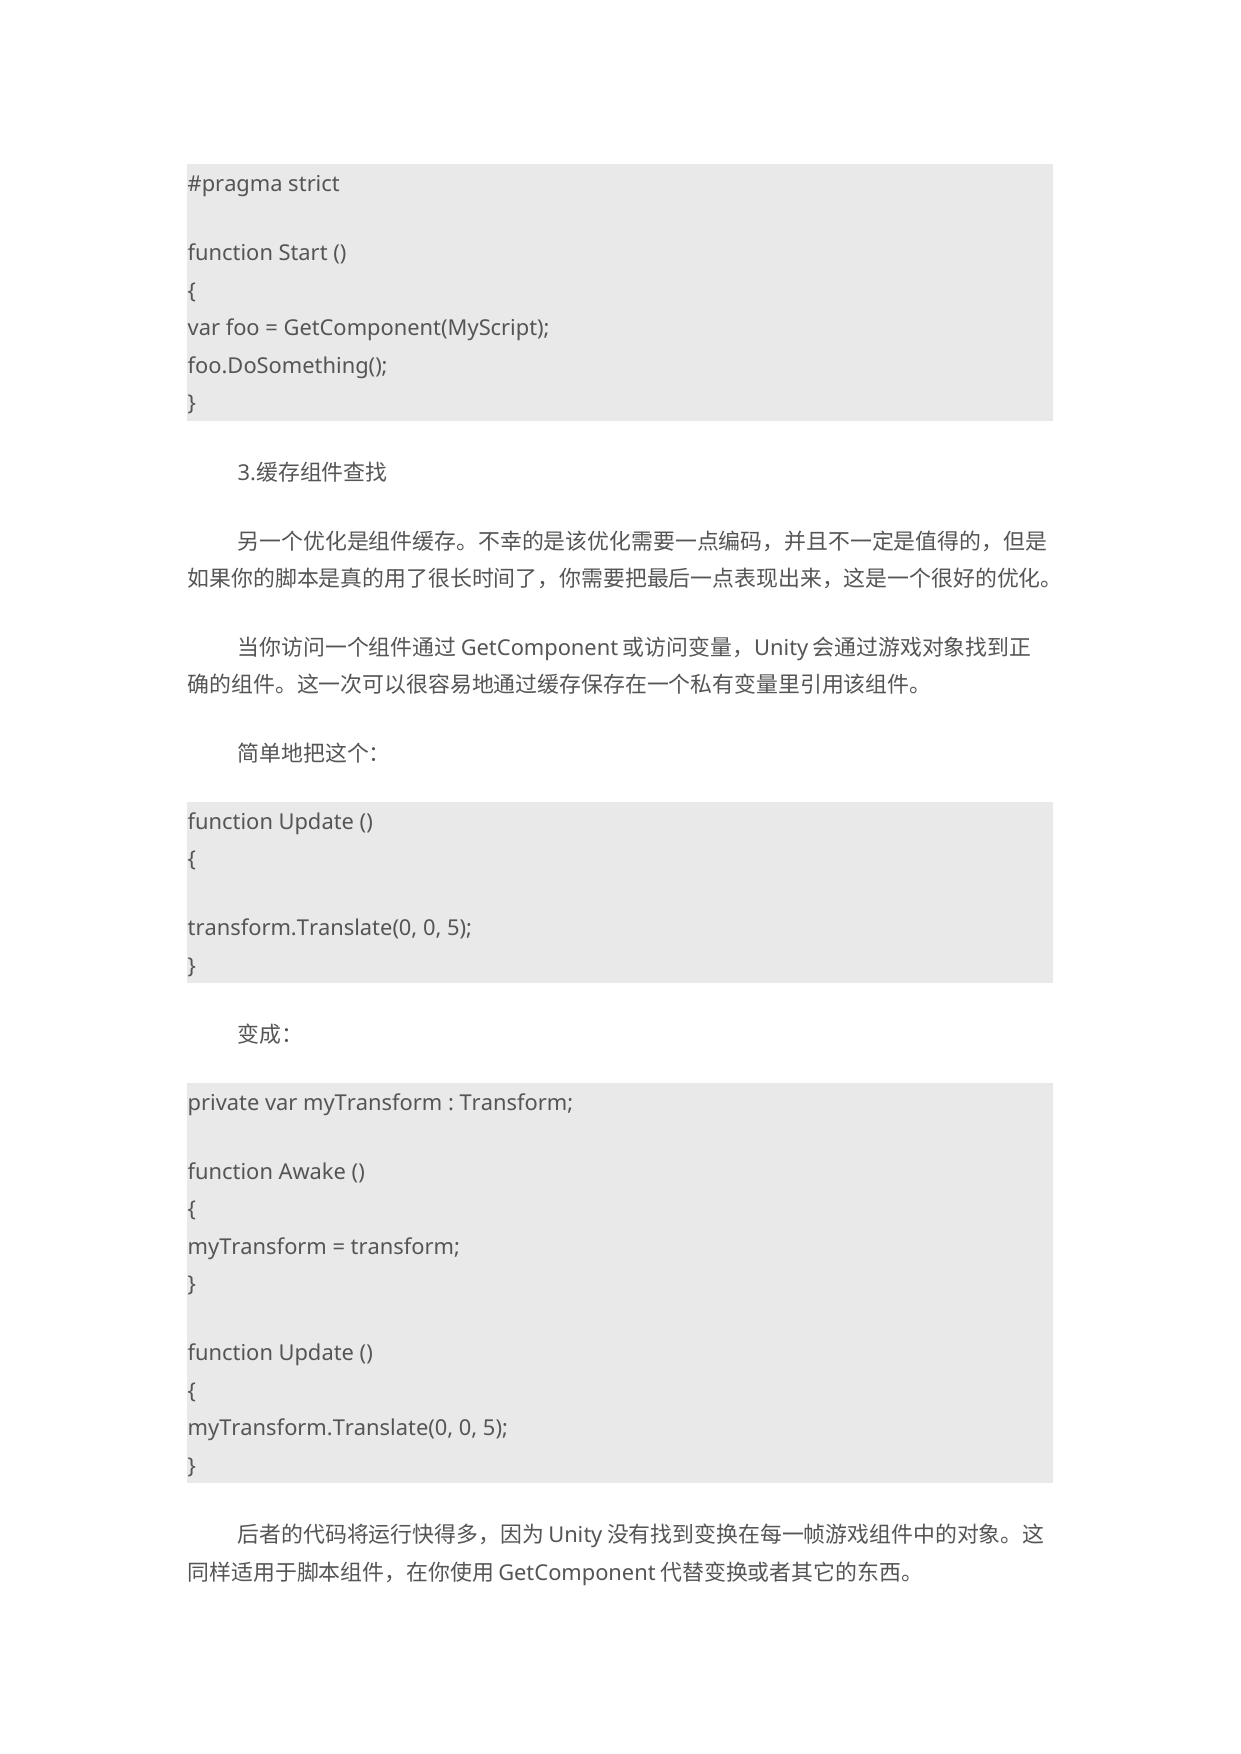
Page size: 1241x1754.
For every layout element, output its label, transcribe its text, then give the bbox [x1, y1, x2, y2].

text 3.缓存组件查找 [187, 452, 1053, 489]
text function Start () { var foo = GetComponent(MyScript); foo.DoSomething(); } [187, 233, 1053, 421]
text 变成： [187, 1014, 1053, 1052]
text private var myTransform : Transform; [187, 1083, 1053, 1121]
text 简单地把这个： [187, 733, 1053, 771]
text function Update () { [187, 802, 1053, 877]
text function Update () { myTransform.Translate(0, 0, 5); } [187, 1333, 1053, 1483]
text 当你访问一个组件通过GetComponent或访问变量，Unity会通过游戏对象找到正确的组件。这一次可以很容易地通过缓存保存在一个私有变量里引用该组件。 [187, 627, 1053, 702]
text 另一个优化是组件缓存。不幸的是该优化需要一点编码，并且不一定是值得的，但是如果你的脚本是真的用了很长时间了，你需要把最后一点表现出来，这是一个很好的优化。 [187, 521, 1053, 596]
text transform.Translate(0, 0, 5); } [187, 908, 1053, 983]
text #pragma strict [187, 164, 1053, 202]
text function Awake () { myTransform = transform; } [187, 1152, 1053, 1302]
text 后者的代码将运行快得多，因为Unity没有找到变换在每一帧游戏组件中的对象。这同样适用于脚本组件，在你使用GetComponent代替变换或者其它的东西。 [187, 1514, 1053, 1589]
